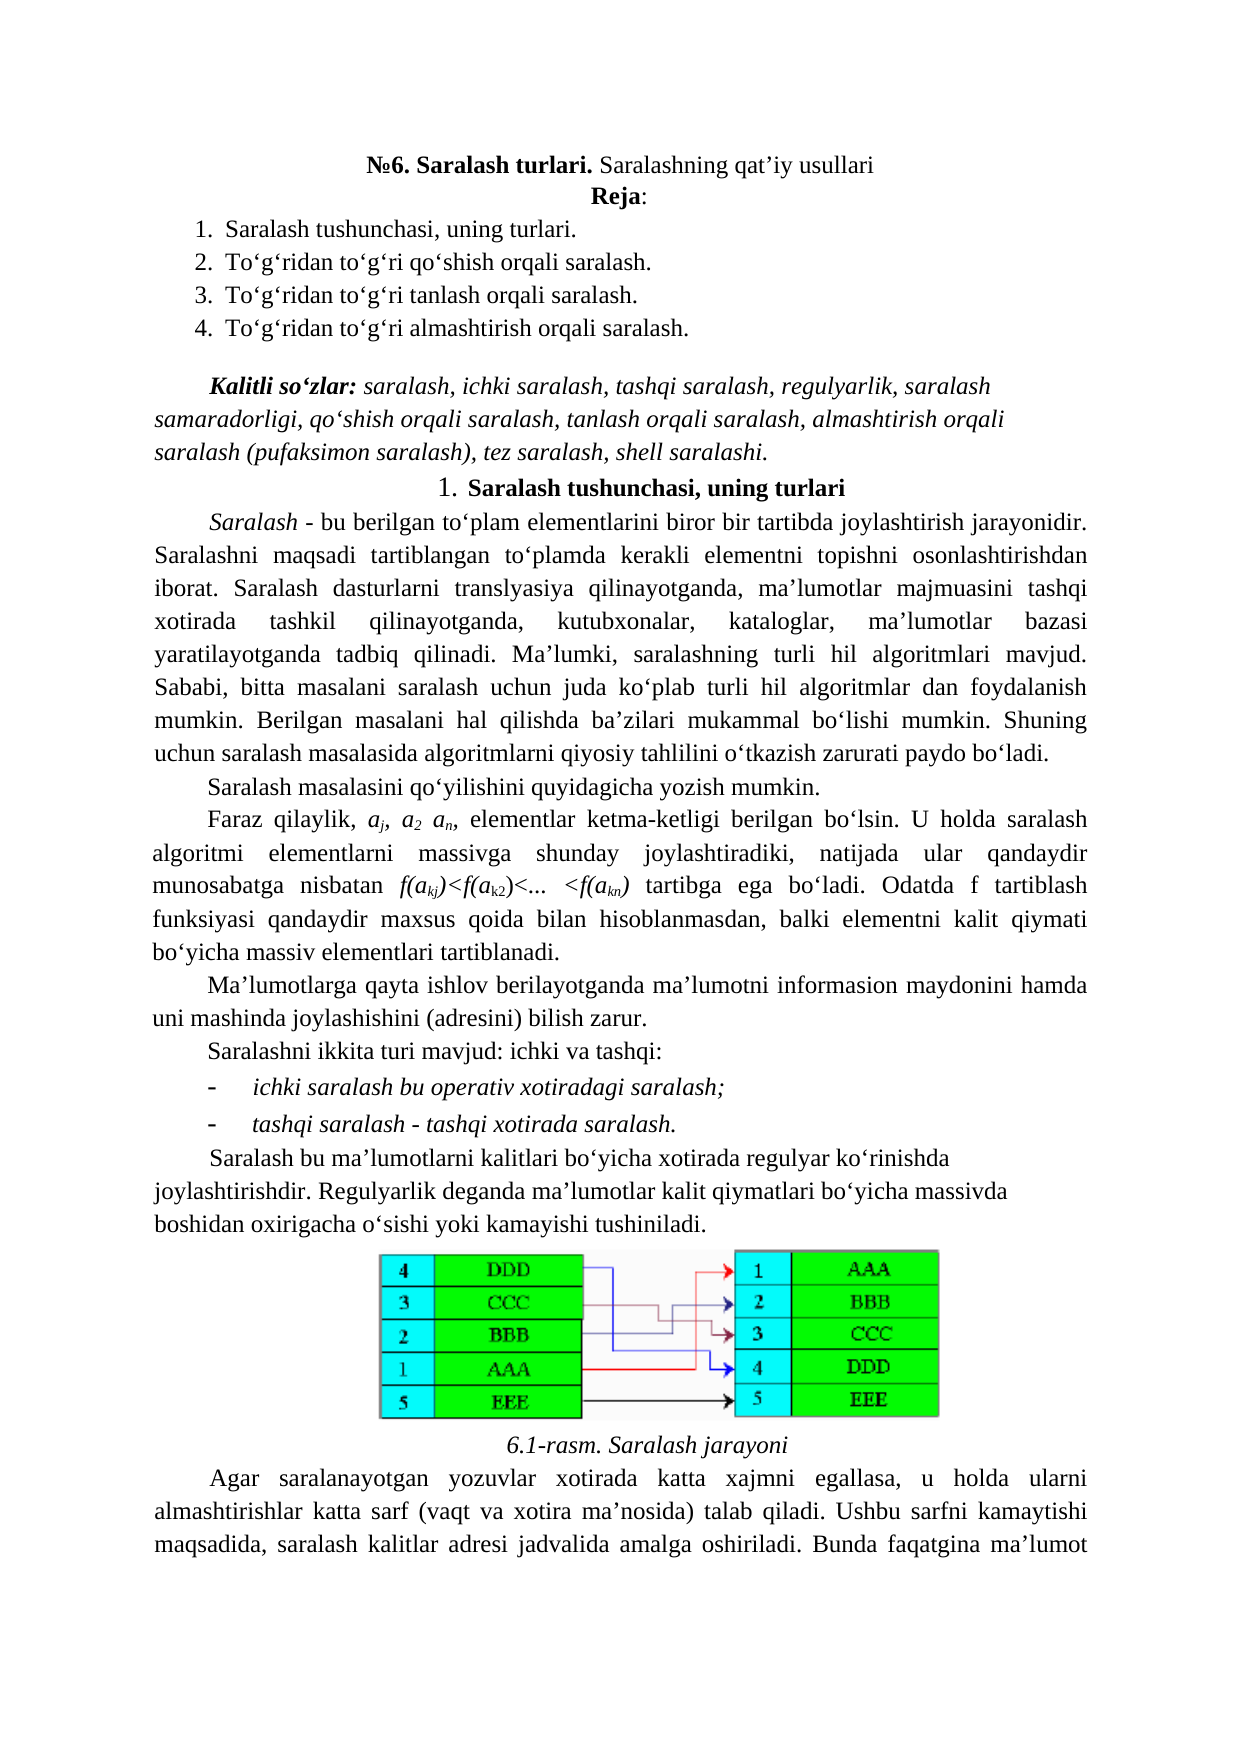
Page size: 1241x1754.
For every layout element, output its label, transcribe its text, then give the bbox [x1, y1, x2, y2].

picture [305, 1242, 993, 1427]
text Saralash masalasini qo‘yilishini quyidagicha yozish mumkin. [152, 772, 1090, 800]
text Saralash - bu berilgan to‘plam elementlarini biror bir tartibda joylashtirish jarayonidir. Saralashni maqsadi tartiblangan to‘plamda kerakli elementni topishni osonlashtirishdan iborat. Saralash dasturlarni translyasiya qilinayotganda, ma’lumotlar majmuasini tashqi xotirada tashkil qilinayotganda, kutubxonalar, kataloglar, ma’lumotlar bazasi yaratilayotganda tadbiq qilinadi. Ma’lumki, saralashning turli hil algoritmlari mavjud. Sababi, bitta masalani saralash uchun juda ko‘plab turli hil algoritmlar dan foydalanish mumkin. Berilgan masalani hal qilishda ba’zilari mukammal bo‘lishi mumkin. Shuning uchun saralash masalasida algoritmlarni qiyosiy tahlilini o‘tkazish zarurati paydo bo‘ladi. [154, 507, 1088, 767]
text 1. Saralash tushunchasi, uning turlari. [150, 214, 1088, 243]
text Ma’lumotlarga qayta ishlov berilayotganda ma’lumotni informasion maydonini hamda uni mashinda joylashishini (adresini) bilish zarur. [152, 970, 1088, 1031]
text Faraz qilaylik, aj, a2 an, elementlar ketma-ketligi berilgan bo‘lsin. U holda saralash algoritmi elementlarni massivga shunday joylashtiradiki, natijada ular qandaydir munosabatga nisbatan f(akj)<f(ak2)<... <f(akn) tartibga ega bo‘ladi. Odatda f tartiblash funksiyasi qandaydir maxsus qoida bilan hisoblanmasdan, balki elementni kalit qiymati bo‘yicha massiv elementlari tartiblanadi. [152, 804, 1088, 965]
text 3. To‘g‘ridan to‘g‘ri tanlash orqali saralash. [150, 280, 1088, 309]
text Kalitli so‘zlar: saralash, ichki saralash, tashqi saralash, regulyarlik, saralash samaradorligi, qo‘shish orqali saralash, tanlash orqali saralash, almashtirish orqali saralash (pufaksimon saralash), tez saralash, shell saralashi. [154, 371, 1088, 466]
text Reja: [150, 181, 1088, 210]
text 4. To‘g‘ridan to‘g‘ri almashtirish orqali saralash. [150, 313, 1088, 342]
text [154, 1463, 1088, 1558]
list Saralash tushunchasi, uning turlari [194, 470, 1088, 503]
text 2. To‘g‘ridan to‘g‘ri qo‘shish orqali saralash. [150, 247, 1088, 276]
list tashqi saralash - tashqi xotirada saralash. [152, 1106, 1090, 1138]
text Saralash bu ma’lumotlarni kalitlari bo‘yicha xotirada regulyar ko‘rinishda joylashtirishdir. Regulyarlik deganda ma’lumotlar kalit qiymatlari bo‘yicha massivda boshidan oxirigacha o‘sishi yoki kamayishi tushiniladi. [154, 1143, 1088, 1238]
text 6.1-rasm. Saralash jarayoni [154, 1430, 1088, 1459]
list ichki saralash bu operativ xotiradagi saralash; [152, 1069, 1090, 1101]
text Saralashni ikkita turi mavjud: ichki va tashqi: [152, 1036, 1090, 1064]
text №6. Saralash turlari. Saralashning qat’iy usullari [150, 150, 1090, 179]
